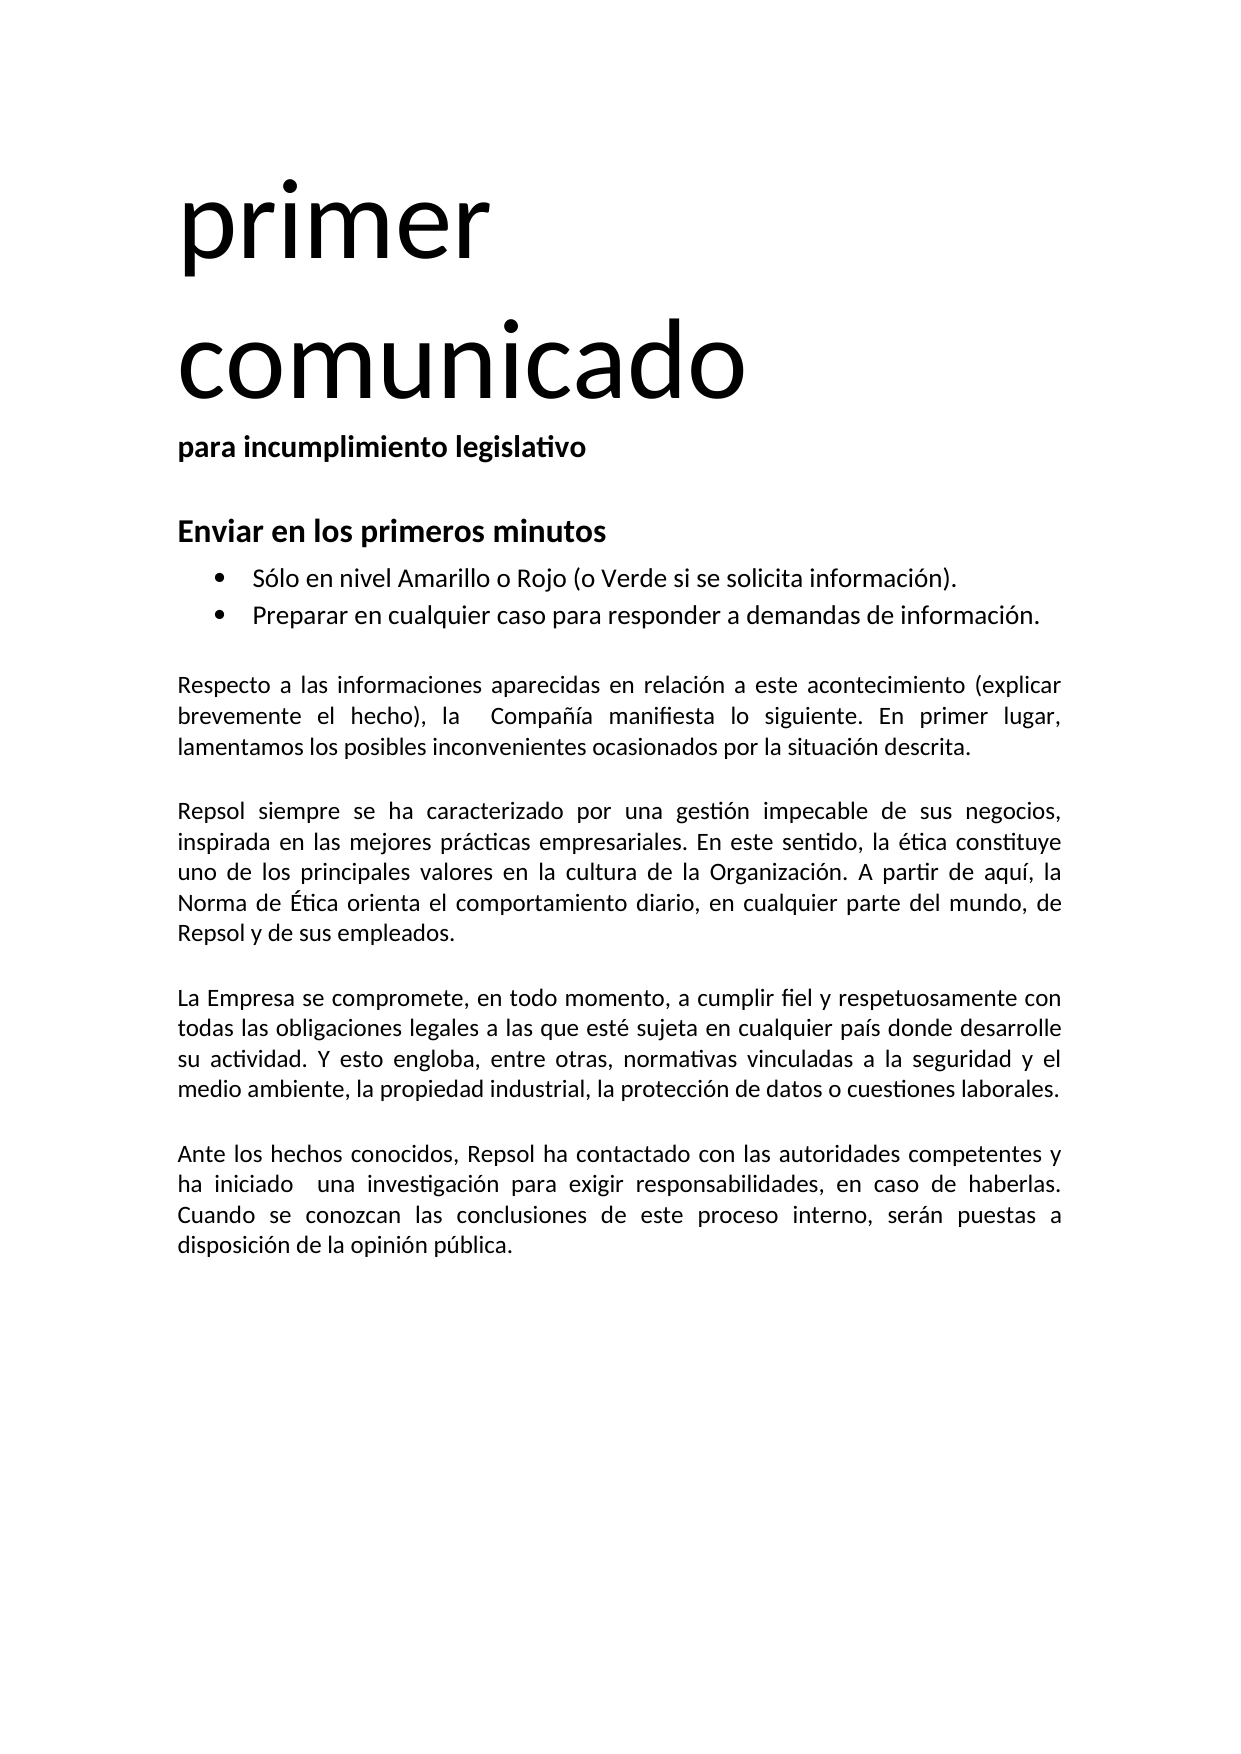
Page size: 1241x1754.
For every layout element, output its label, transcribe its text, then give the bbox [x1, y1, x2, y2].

list Preparar en cualquier caso para responder a demandas de información. [215, 598, 1063, 631]
text La Empresa se compromete, en todo momento, a cumplir fiel y respetuosamente con todas las obligaciones legales a las que esté sujeta en cualquier país donde desarrolle su actividad. Y esto engloba, entre otras, normativas vinculadas a la seguridad y el medio ambiente, la propiedad industrial, la protección de datos o cuestiones laborales. [177, 982, 1063, 1104]
text primer comunicado [177, 148, 1063, 427]
text Ante los hechos conocidos, Repsol ha contactado con las autoridades competentes y ha iniciado una investigación para exigir responsabilidades, en caso de haberlas. Cuando se conozcan las conclusiones de este proceso interno, serán puestas a disposición de la opinión pública. [177, 1138, 1063, 1260]
text para incumplimiento legislativo [177, 427, 1063, 466]
text Respecto a las informaciones aparecidas en relación a este acontecimiento (explicar brevemente el hecho), la Compañía manifiesta lo siguiente. En primer lugar, lamentamos los posibles inconvenientes ocasionados por la situación descrita. [177, 669, 1063, 761]
list Sólo en nivel Amarillo o Rojo (o Verde si se solicita información). [215, 561, 1063, 594]
text Repsol siempre se ha caracterizado por una gestión impecable de sus negocios, inspirada en las mejores prácticas empresariales. En este sentido, la ética constituye uno de los principales valores en la cultura de la Organización. A partir de aquí, la Norma de Ética orienta el comportamiento diario, en cualquier parte del mundo, de Repsol y de sus empleados. [177, 795, 1063, 948]
text Enviar en los primeros minutos [177, 510, 1063, 551]
